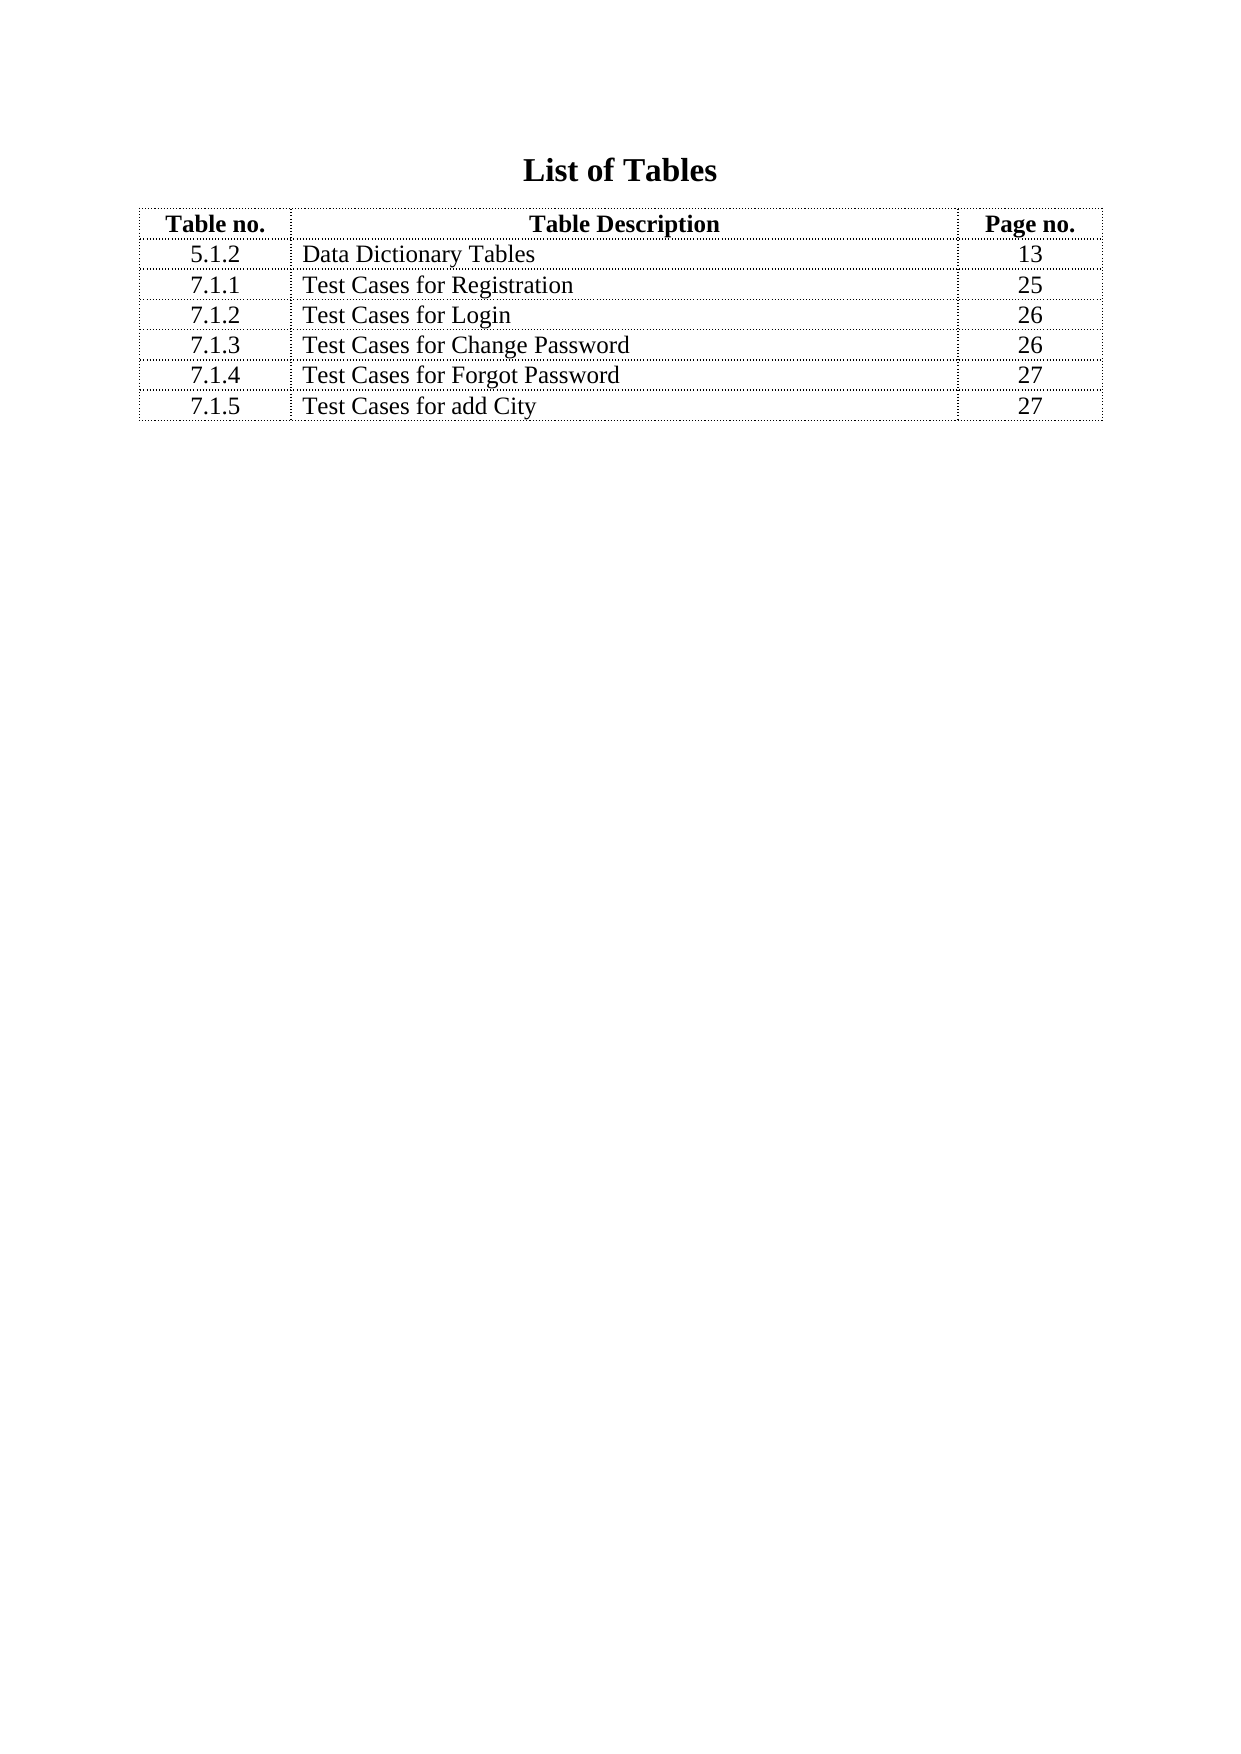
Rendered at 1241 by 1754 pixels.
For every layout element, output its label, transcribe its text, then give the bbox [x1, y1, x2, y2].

table_header Table no. [140, 208, 291, 238]
table_header Page no. [958, 208, 1102, 238]
table_cell Test Cases for add City [291, 389, 958, 420]
table_cell Test Cases for Forgot Password [291, 359, 958, 389]
table_cell 7.1.5 [140, 389, 291, 420]
table_cell 27 [958, 359, 1102, 389]
table_cell 7.1.2 [140, 299, 291, 329]
table_cell 27 [958, 389, 1102, 420]
table_header Table Description [291, 208, 958, 238]
table_cell 7.1.3 [140, 329, 291, 359]
text List of Tables [150, 150, 1090, 188]
table_cell 7.1.1 [140, 268, 291, 298]
table_cell Data Dictionary Tables [291, 238, 958, 268]
table_cell Test Cases for Change Password [291, 329, 958, 359]
table_cell Test Cases for Login [291, 299, 958, 329]
table_cell 26 [958, 299, 1102, 329]
table_cell 13 [958, 238, 1102, 268]
table_cell 5.1.2 [140, 238, 291, 268]
table_cell 25 [958, 268, 1102, 298]
table_cell 26 [958, 329, 1102, 359]
table_cell Test Cases for Registration [291, 268, 958, 298]
table_cell 7.1.4 [140, 359, 291, 389]
